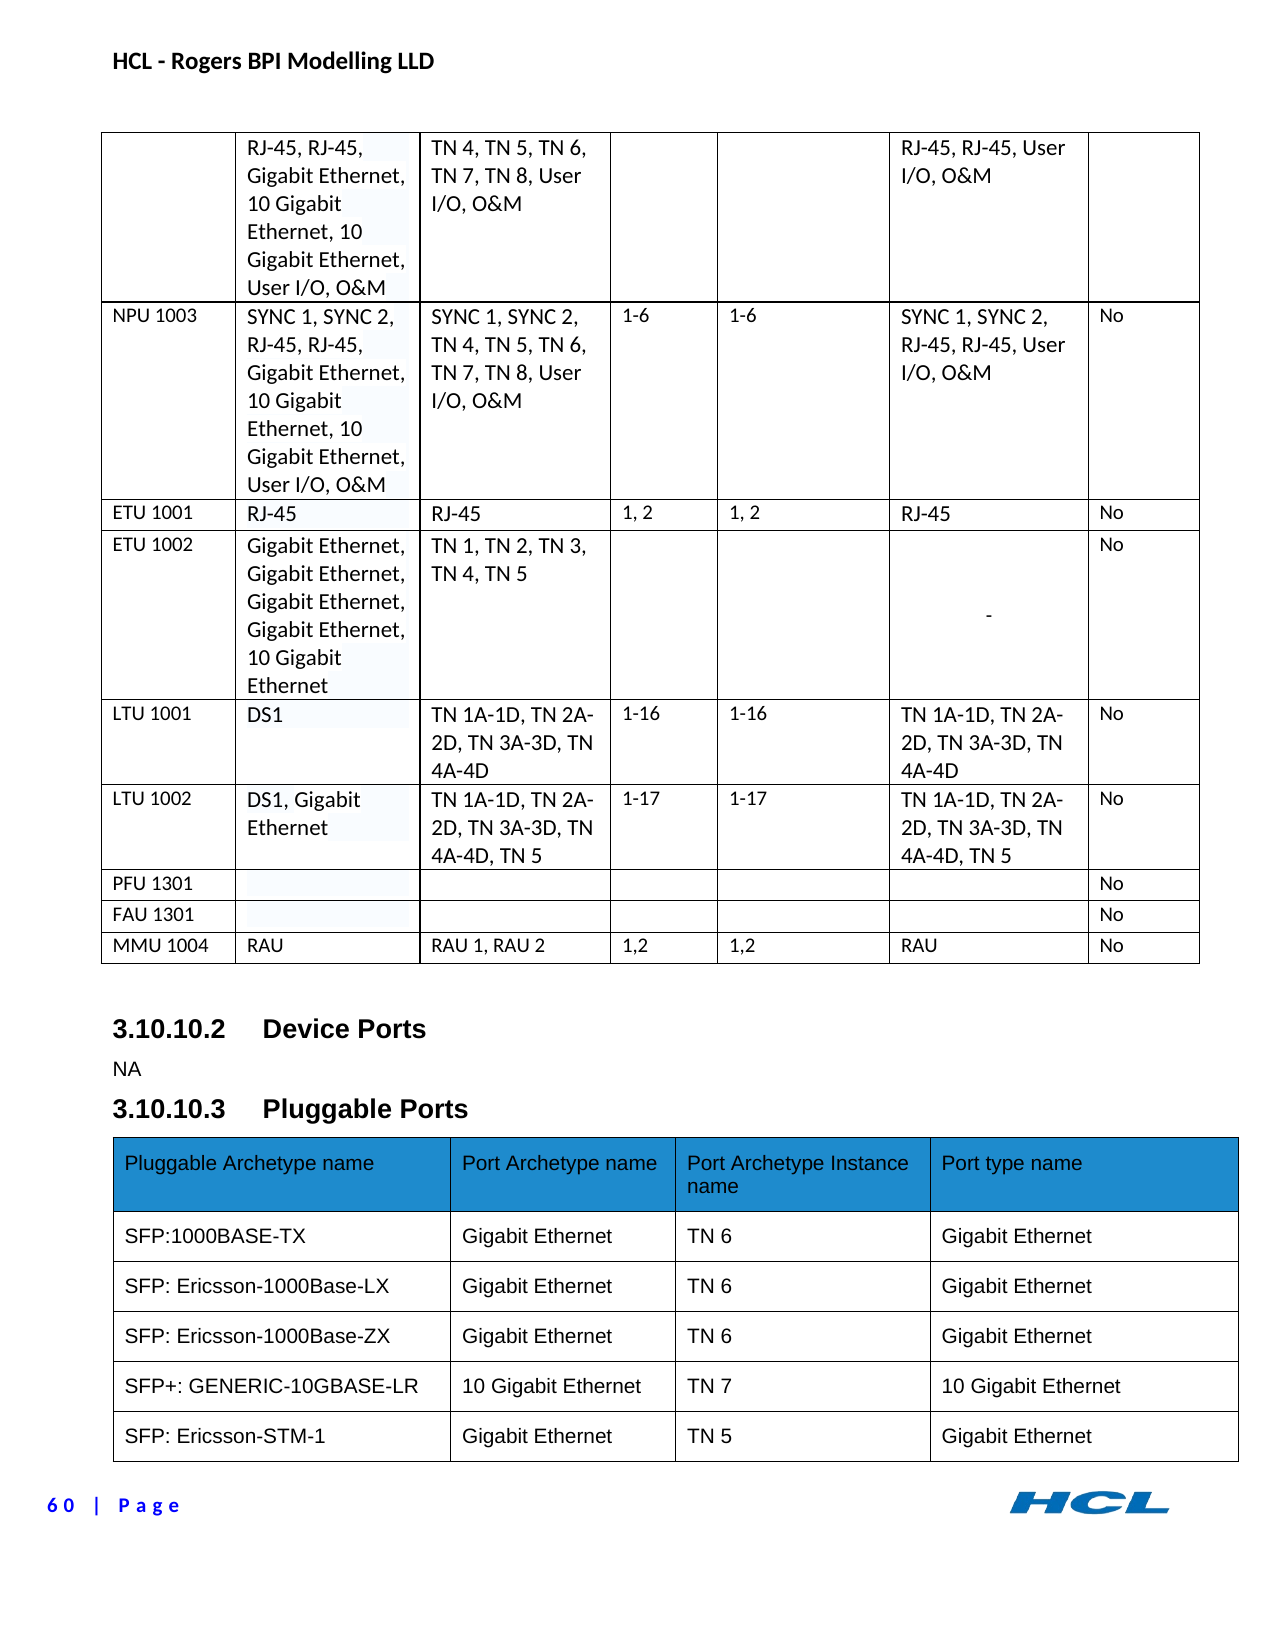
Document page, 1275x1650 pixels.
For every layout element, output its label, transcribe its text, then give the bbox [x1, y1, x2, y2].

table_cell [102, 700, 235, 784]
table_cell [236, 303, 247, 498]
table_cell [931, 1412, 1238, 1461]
subtitle Pluggable Ports [112, 1093, 1200, 1124]
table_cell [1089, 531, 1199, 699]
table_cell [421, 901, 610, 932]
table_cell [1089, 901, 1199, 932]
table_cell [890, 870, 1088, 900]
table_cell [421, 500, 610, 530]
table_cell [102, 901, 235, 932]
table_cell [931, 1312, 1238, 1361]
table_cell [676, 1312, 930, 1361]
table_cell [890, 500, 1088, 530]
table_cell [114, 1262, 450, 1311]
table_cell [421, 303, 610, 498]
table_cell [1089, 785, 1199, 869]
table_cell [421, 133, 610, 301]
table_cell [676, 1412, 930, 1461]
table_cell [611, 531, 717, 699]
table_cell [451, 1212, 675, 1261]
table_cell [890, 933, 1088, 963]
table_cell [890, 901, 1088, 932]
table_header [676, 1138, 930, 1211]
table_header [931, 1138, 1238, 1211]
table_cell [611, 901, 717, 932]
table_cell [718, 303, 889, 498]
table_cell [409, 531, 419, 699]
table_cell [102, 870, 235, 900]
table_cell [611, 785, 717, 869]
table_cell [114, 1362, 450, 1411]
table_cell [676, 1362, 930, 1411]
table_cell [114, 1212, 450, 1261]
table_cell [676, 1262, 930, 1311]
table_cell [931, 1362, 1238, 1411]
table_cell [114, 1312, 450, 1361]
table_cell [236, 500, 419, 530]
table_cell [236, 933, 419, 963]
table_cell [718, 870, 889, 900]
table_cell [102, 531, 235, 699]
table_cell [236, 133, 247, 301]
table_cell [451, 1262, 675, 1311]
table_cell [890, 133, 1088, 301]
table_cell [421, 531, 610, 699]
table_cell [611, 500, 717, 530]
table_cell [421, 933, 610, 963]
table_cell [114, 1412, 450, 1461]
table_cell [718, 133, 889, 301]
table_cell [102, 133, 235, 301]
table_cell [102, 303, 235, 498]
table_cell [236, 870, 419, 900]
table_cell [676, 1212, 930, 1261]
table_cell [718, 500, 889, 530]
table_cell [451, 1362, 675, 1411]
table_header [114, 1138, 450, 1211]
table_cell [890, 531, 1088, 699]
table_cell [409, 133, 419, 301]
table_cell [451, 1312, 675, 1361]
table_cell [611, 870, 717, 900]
picture [1003, 1473, 1181, 1530]
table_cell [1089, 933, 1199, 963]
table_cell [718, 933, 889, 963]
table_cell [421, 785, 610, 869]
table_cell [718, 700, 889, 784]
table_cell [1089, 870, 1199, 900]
subtitle Device Ports [112, 1013, 1200, 1044]
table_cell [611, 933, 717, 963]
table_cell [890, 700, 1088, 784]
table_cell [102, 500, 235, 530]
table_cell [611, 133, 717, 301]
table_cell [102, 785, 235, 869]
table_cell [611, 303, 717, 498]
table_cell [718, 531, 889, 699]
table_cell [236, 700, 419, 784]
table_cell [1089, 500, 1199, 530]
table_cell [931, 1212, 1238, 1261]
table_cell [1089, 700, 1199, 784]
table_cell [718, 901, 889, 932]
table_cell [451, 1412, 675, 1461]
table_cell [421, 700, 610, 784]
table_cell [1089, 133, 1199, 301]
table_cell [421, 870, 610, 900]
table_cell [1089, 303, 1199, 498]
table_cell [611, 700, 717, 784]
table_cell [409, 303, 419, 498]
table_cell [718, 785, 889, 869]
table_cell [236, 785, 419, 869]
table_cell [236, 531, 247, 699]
text NA [112, 1057, 1200, 1081]
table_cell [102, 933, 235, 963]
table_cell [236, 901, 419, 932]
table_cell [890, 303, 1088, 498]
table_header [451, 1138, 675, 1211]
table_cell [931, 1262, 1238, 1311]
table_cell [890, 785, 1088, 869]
